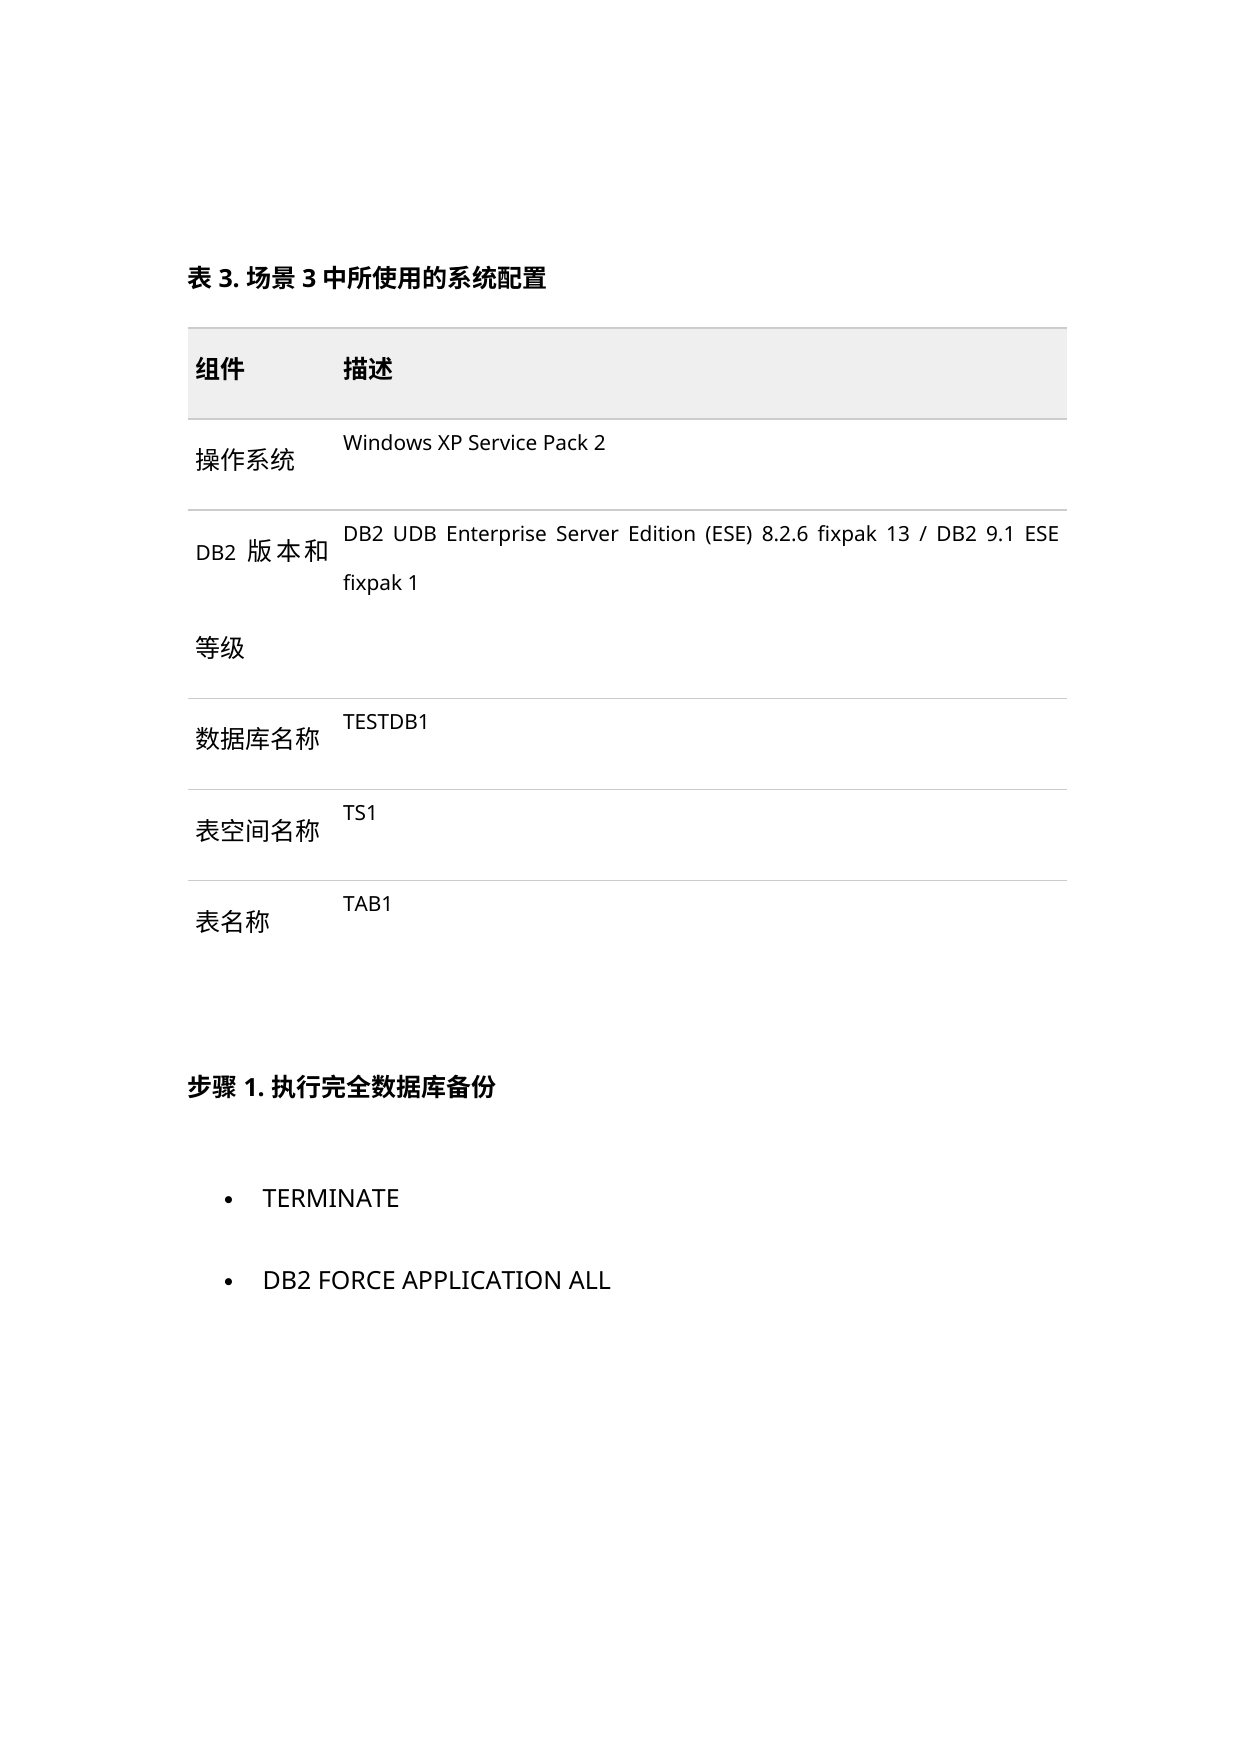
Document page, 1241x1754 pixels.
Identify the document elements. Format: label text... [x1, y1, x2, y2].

table_cell DB2 UDB Enterprise Server Edition (ESE) 8.2.6 fixpak 13 / DB2 9.1 ESE fixpak 1 [335, 511, 1067, 698]
table_cell DB2 版本和等级 [188, 511, 335, 698]
text 步骤 1. 执行完全数据库备份 [187, 1053, 1053, 1118]
table_header 描述 [335, 329, 1067, 418]
table_cell 数据库名称 [188, 699, 335, 789]
table_cell TS1 [335, 790, 1067, 880]
list DB2 FORCE APPLICATION ALL [225, 1247, 1053, 1312]
text 表 3. 场景 3 中所使用的系统配置 [187, 244, 1053, 309]
table_cell 表空间名称 [188, 790, 335, 880]
table_cell 操作系统 [188, 420, 335, 509]
table_cell TAB1 [335, 881, 1067, 971]
table_cell TESTDB1 [335, 699, 1067, 789]
table_cell 表名称 [188, 881, 335, 971]
list TERMINATE [225, 1165, 1053, 1230]
table_cell Windows XP Service Pack 2 [335, 420, 1067, 509]
table_header 组件 [188, 329, 335, 418]
